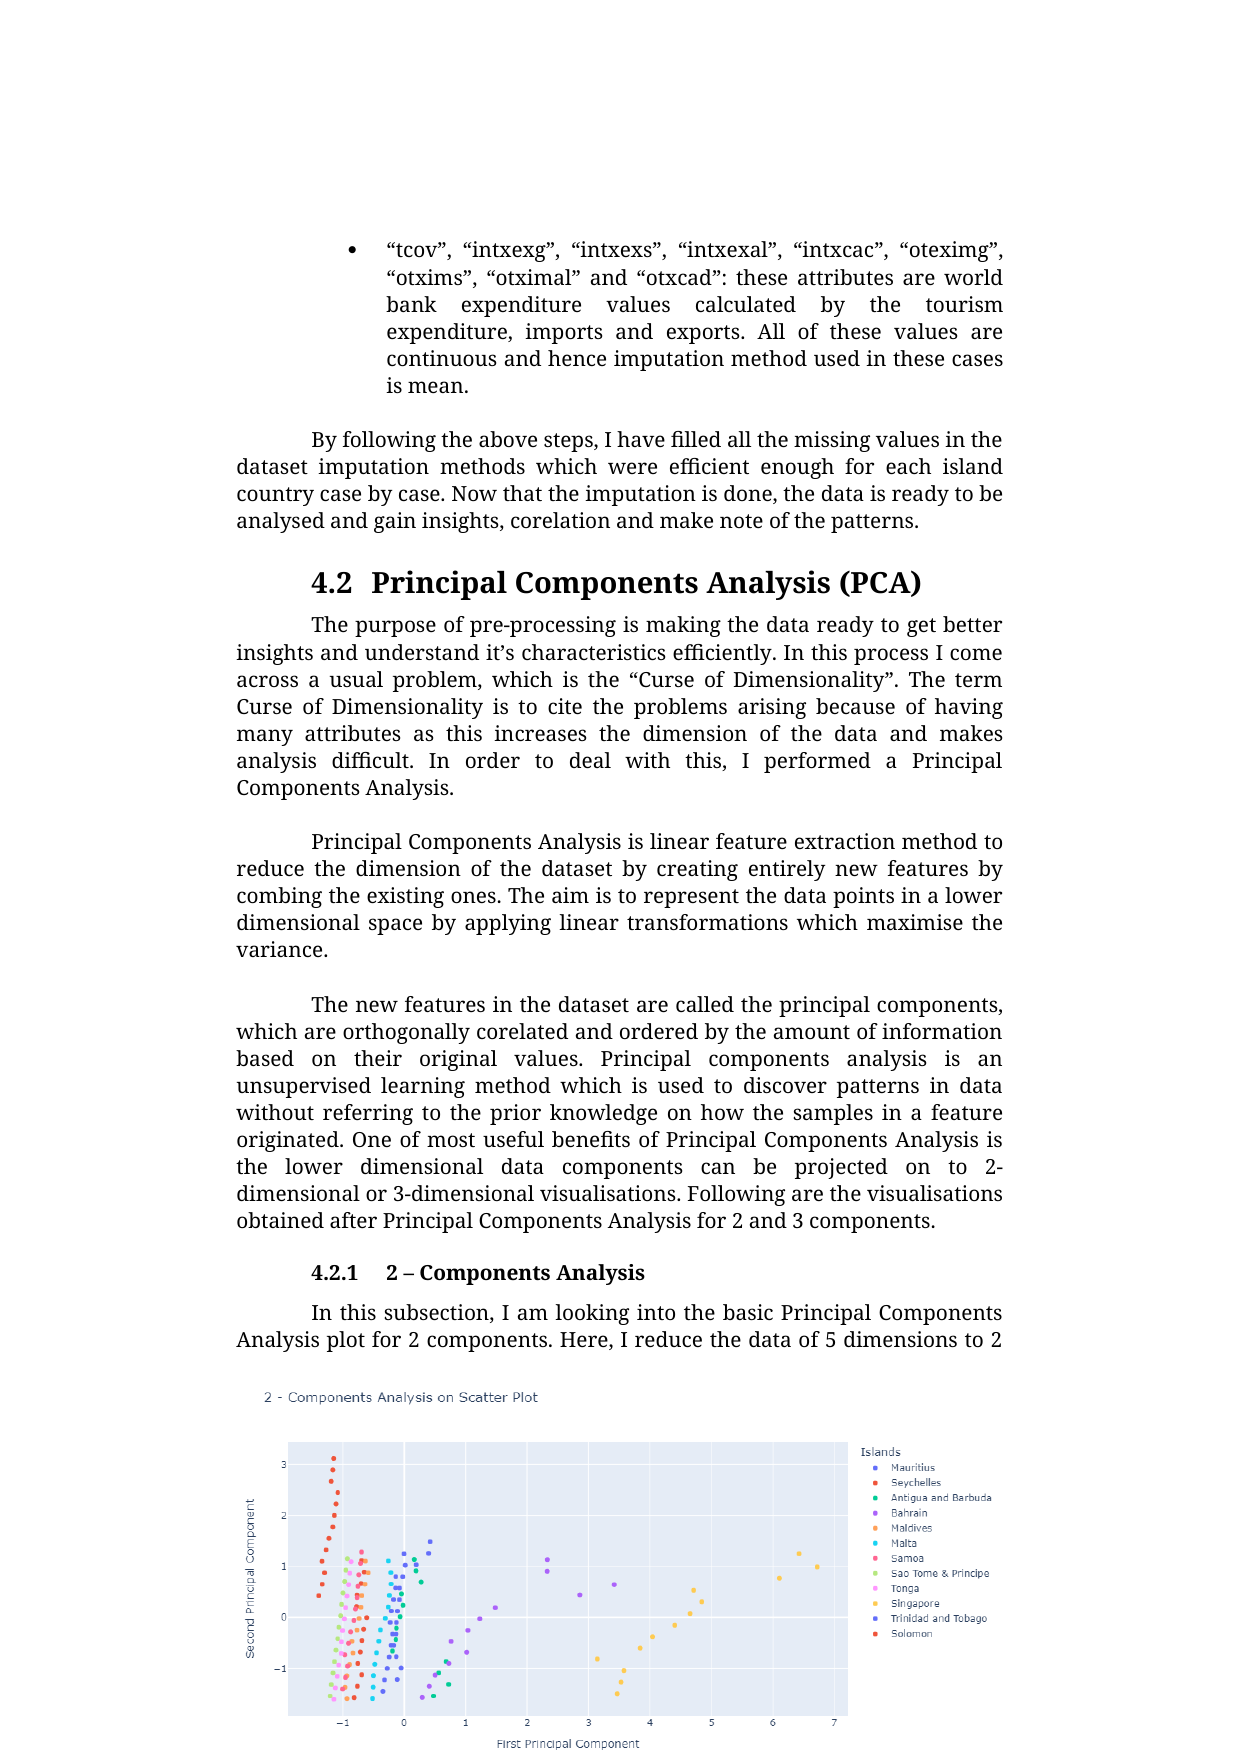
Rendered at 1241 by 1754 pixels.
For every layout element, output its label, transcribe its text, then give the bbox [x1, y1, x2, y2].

list “tcov”, “intxexg”, “intxexs”, “intxexal”, “intxcac”, “oteximg”, “otxims”, “otximal” and “otxcad”: these attributes are world bank expenditure values calculated by the tourism expenditure, imports and exports. All of these values are continuous and hence imputation method used in these cases is mean. [349, 236, 1004, 399]
text The purpose of pre-processing is making the data ready to get better insights and understand it’s characteristics efficiently. In this process I come across a usual problem, which is the “Curse of Dimensionality”. The term Curse of Dimensionality is to cite the problems arising because of having many attributes as this increases the dimension of the data and makes analysis difficult. In order to deal with this, I performed a Principal Components Analysis. [236, 611, 1004, 801]
text The new features in the dataset are called the principal components, which are orthogonally corelated and ordered by the amount of information based on their original values. Principal components analysis is an unsupervised learning method which is used to discover patterns in data without referring to the prior knowledge on how the samples in a feature originated. One of most useful benefits of Principal Components Analysis is the lower dimensional data components can be projected on to 2-dimensional or 3-dimensional visualisations. Following are the visualisations obtained after Principal Components Analysis for 2 and 3 components. [236, 990, 1004, 1234]
subtitle 2 – Components Analysis [311, 1259, 1004, 1286]
picture [235, 1385, 1005, 1754]
text Principal Components Analysis is linear feature extraction method to reduce the dimension of the dataset by creating entirely new features by combing the existing ones. The aim is to represent the data points in a lower dimensional space by applying linear transformations which maximise the variance. [236, 828, 1004, 963]
subtitle Principal Components Analysis (PCA) [311, 572, 1004, 599]
text By following the above steps, I have filled all the missing values in the dataset imputation methods which were efficient enough for each island country case by case. Now that the imputation is done, the data is ready to be analysed and gain insights, corelation and make note of the patterns. [236, 426, 1004, 534]
